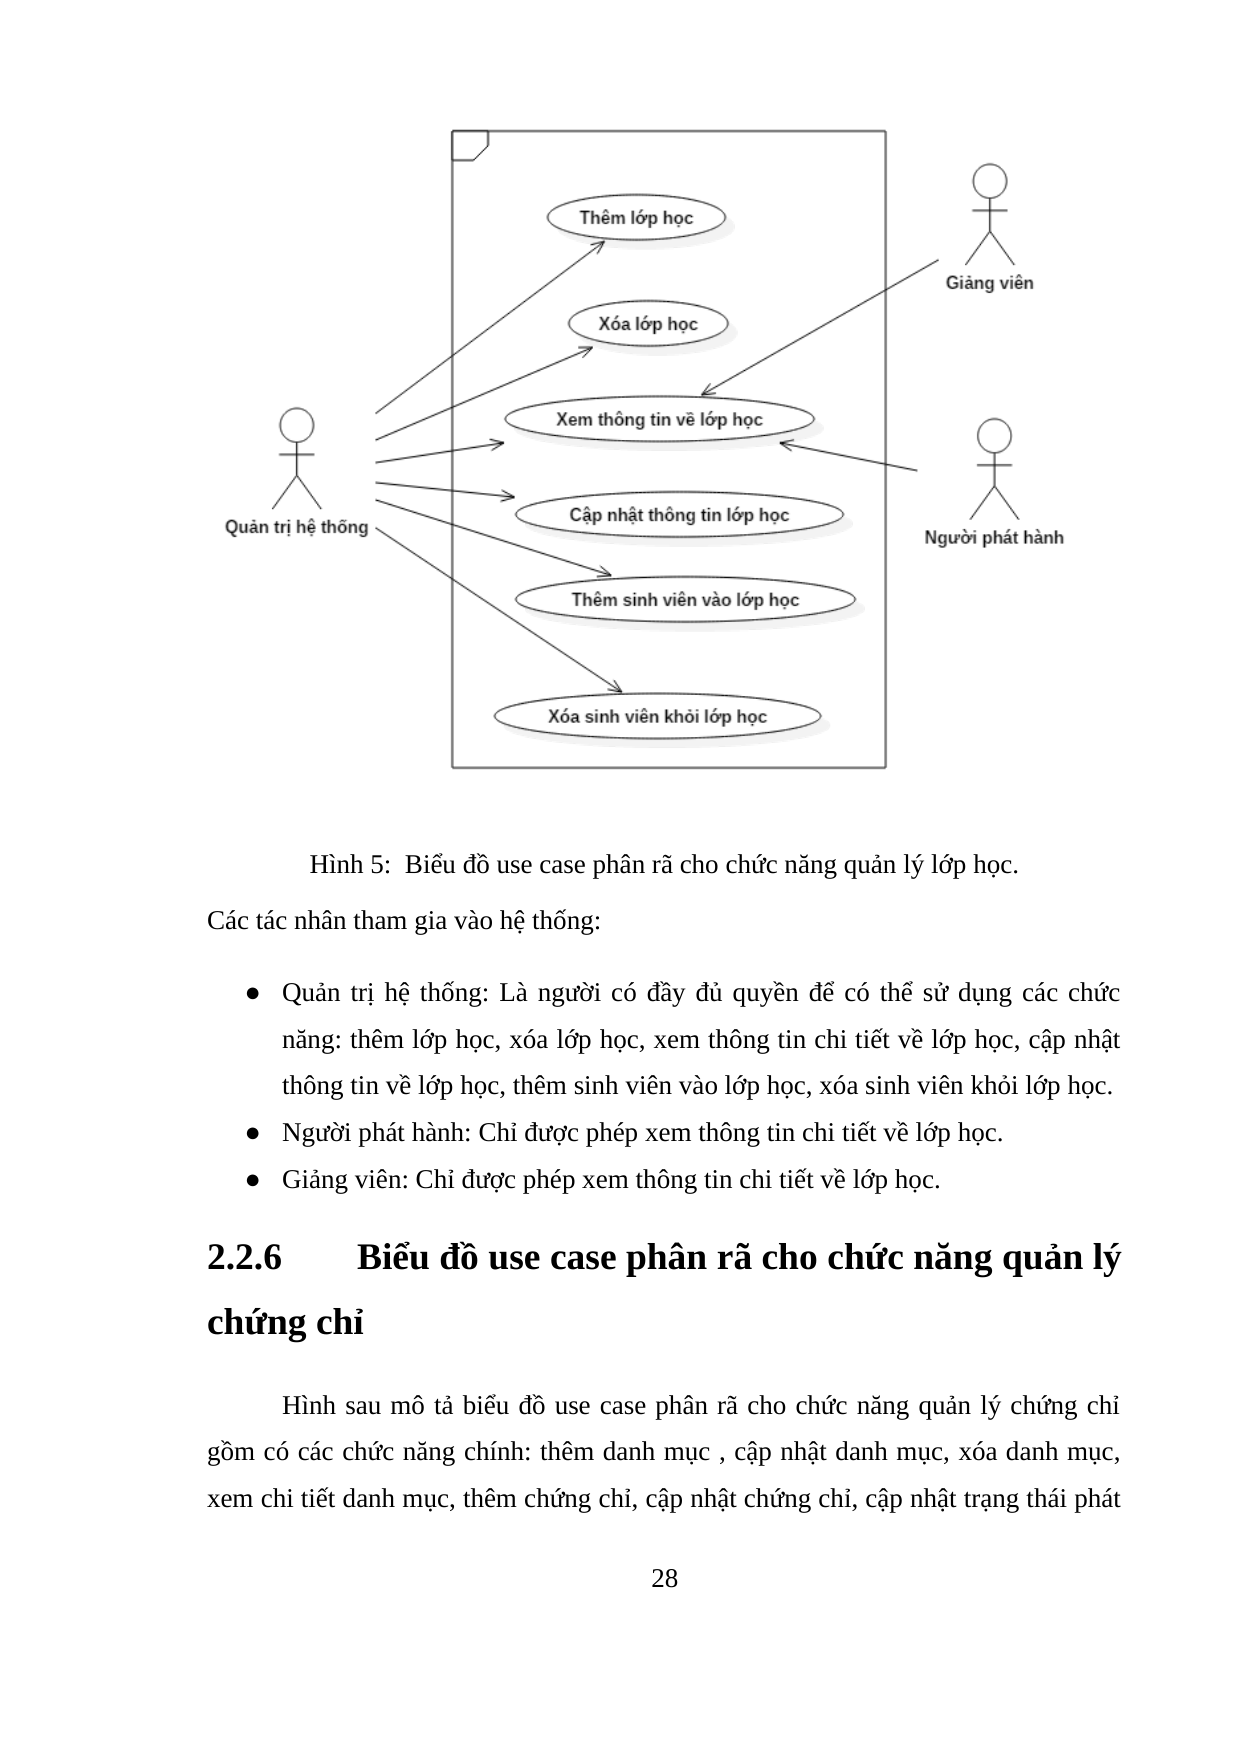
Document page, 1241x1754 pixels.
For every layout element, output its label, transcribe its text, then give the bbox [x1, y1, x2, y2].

text Hình 5: Biểu đồ use case phân rã cho chức năng quản lý lớp học. [207, 848, 1122, 879]
list Quản trị hệ thống: Là người có đầy đủ quyền để có thể sử dụng các chức năng: thêm lớp học, xóa lớp học, xem thông tin chi tiết về lớp học, cập nhật thông tin về lớp học, thêm sinh viên vào lớp học, xóa sinh viên khỏi lớp học. [244, 976, 1122, 1101]
list Người phát hành: Chỉ được phép xem thông tin chi tiết về lớp học. [244, 1116, 1122, 1147]
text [207, 1389, 1122, 1513]
subtitle 2.2.6 Biểu đồ use case phân rã cho chức năng quản lý chứng chỉ [207, 1234, 1122, 1342]
picture [206, 118, 1123, 821]
list Giảng viên: Chỉ được phép xem thông tin chi tiết về lớp học. [244, 1163, 1122, 1194]
text Các tác nhân tham gia vào hệ thống: [207, 904, 1122, 936]
